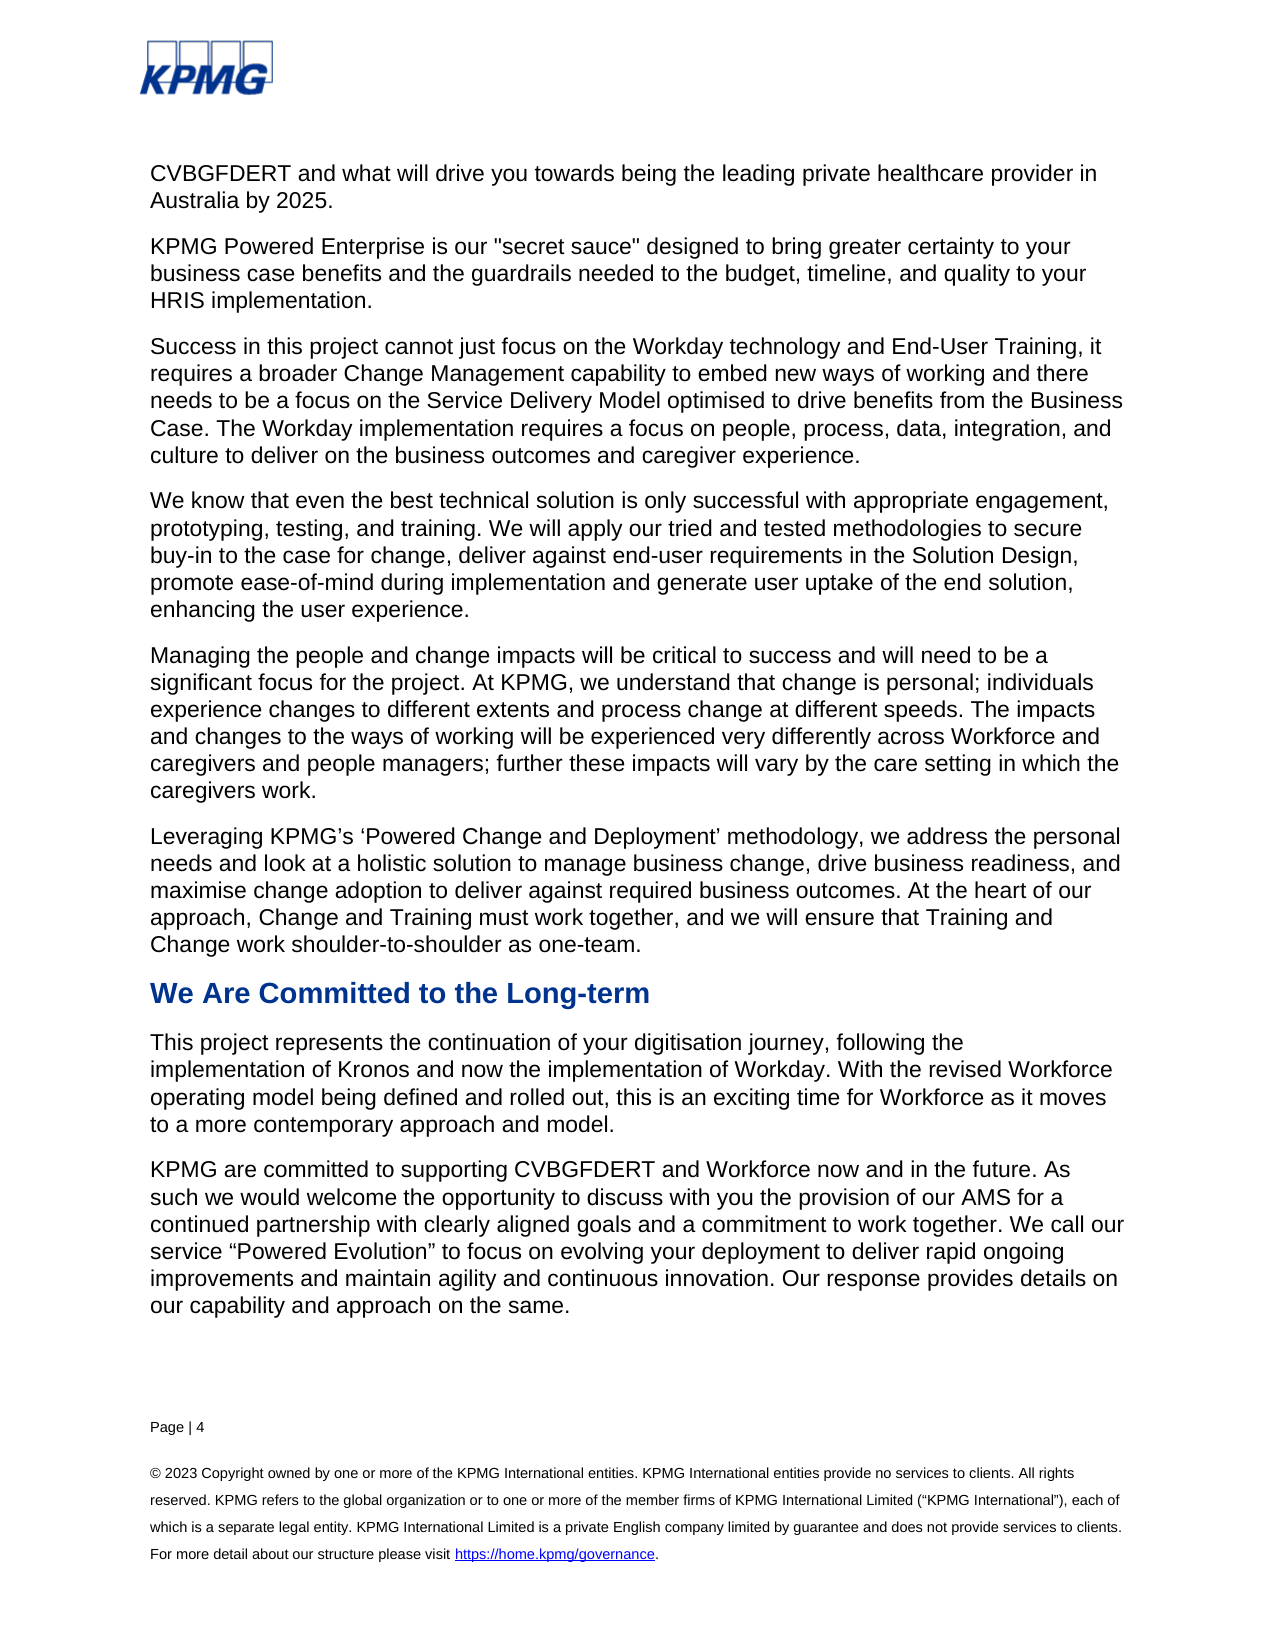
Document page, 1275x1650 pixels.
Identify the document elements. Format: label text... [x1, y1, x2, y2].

text KPMG Powered Enterprise is our "secret sauce" designed to bring greater certainty to your business case benefits and the guardrails needed to the budget, timeline, and quality to your HRIS implementation. [150, 233, 1125, 314]
text KPMG are committed to supporting CVBGFDERT and Workforce now and in the future. As such we would welcome the opportunity to discuss with you the provision of our AMS for a continued partnership with clearly aligned goals and a commitment to work together. We call our service “Powered Evolution” to focus on evolving your deployment to deliver rapid ongoing improvements and maintain agility and continuous innovation. Our response provides details on our capability and approach on the same. [150, 1156, 1125, 1318]
text Success in this project cannot just focus on the Workday technology and End-User Training, it requires a broader Change Management capability to embed new ways of working and there needs to be a focus on the Service Delivery Model optimised to drive benefits from the Business Case. The Workday implementation requires a focus on people, process, data, integration, and culture to deliver on the business outcomes and caregiver experience. [150, 333, 1125, 468]
text Managing the people and change impacts will be critical to success and will need to be a significant focus for the project. At KPMG, we understand that change is personal; individuals experience changes to different extents and process change at different speeds. The impacts and changes to the ways of working will be experienced very differently across Workforce and caregivers and people managers; further these impacts will vary by the care setting in which the caregivers work. [150, 641, 1125, 803]
subtitle We Are Committed to the Long-term [150, 976, 1125, 1010]
text Leveraging KPMG’s ‘Powered Change and Deployment’ methodology, we address the personal needs and look at a holistic solution to manage business change, drive business readiness, and maximise change adoption to deliver against required business outcomes. At the heart of our approach, Change and Training must work together, and we will ensure that Training and Change work shoulder-to-shoulder as one-team. [150, 822, 1125, 958]
picture [118, 0, 302, 136]
text We know that even the best technical solution is only successful with appropriate engagement, prototyping, testing, and training. We will apply our tried and tested methodologies to secure buy-in to the case for change, deliver against end-user requirements in the Solution Design, promote ease-of-mind during implementation and generate user uptake of the end solution, enhancing the user experience. [150, 487, 1125, 622]
text This project represents the continuation of your digitisation journey, following the implementation of Kronos and now the implementation of Workday. With the revised Workforce operating model being defined and rolled out, this is an exciting time for Workforce as it moves to a more contemporary approach and model. [150, 1029, 1125, 1137]
